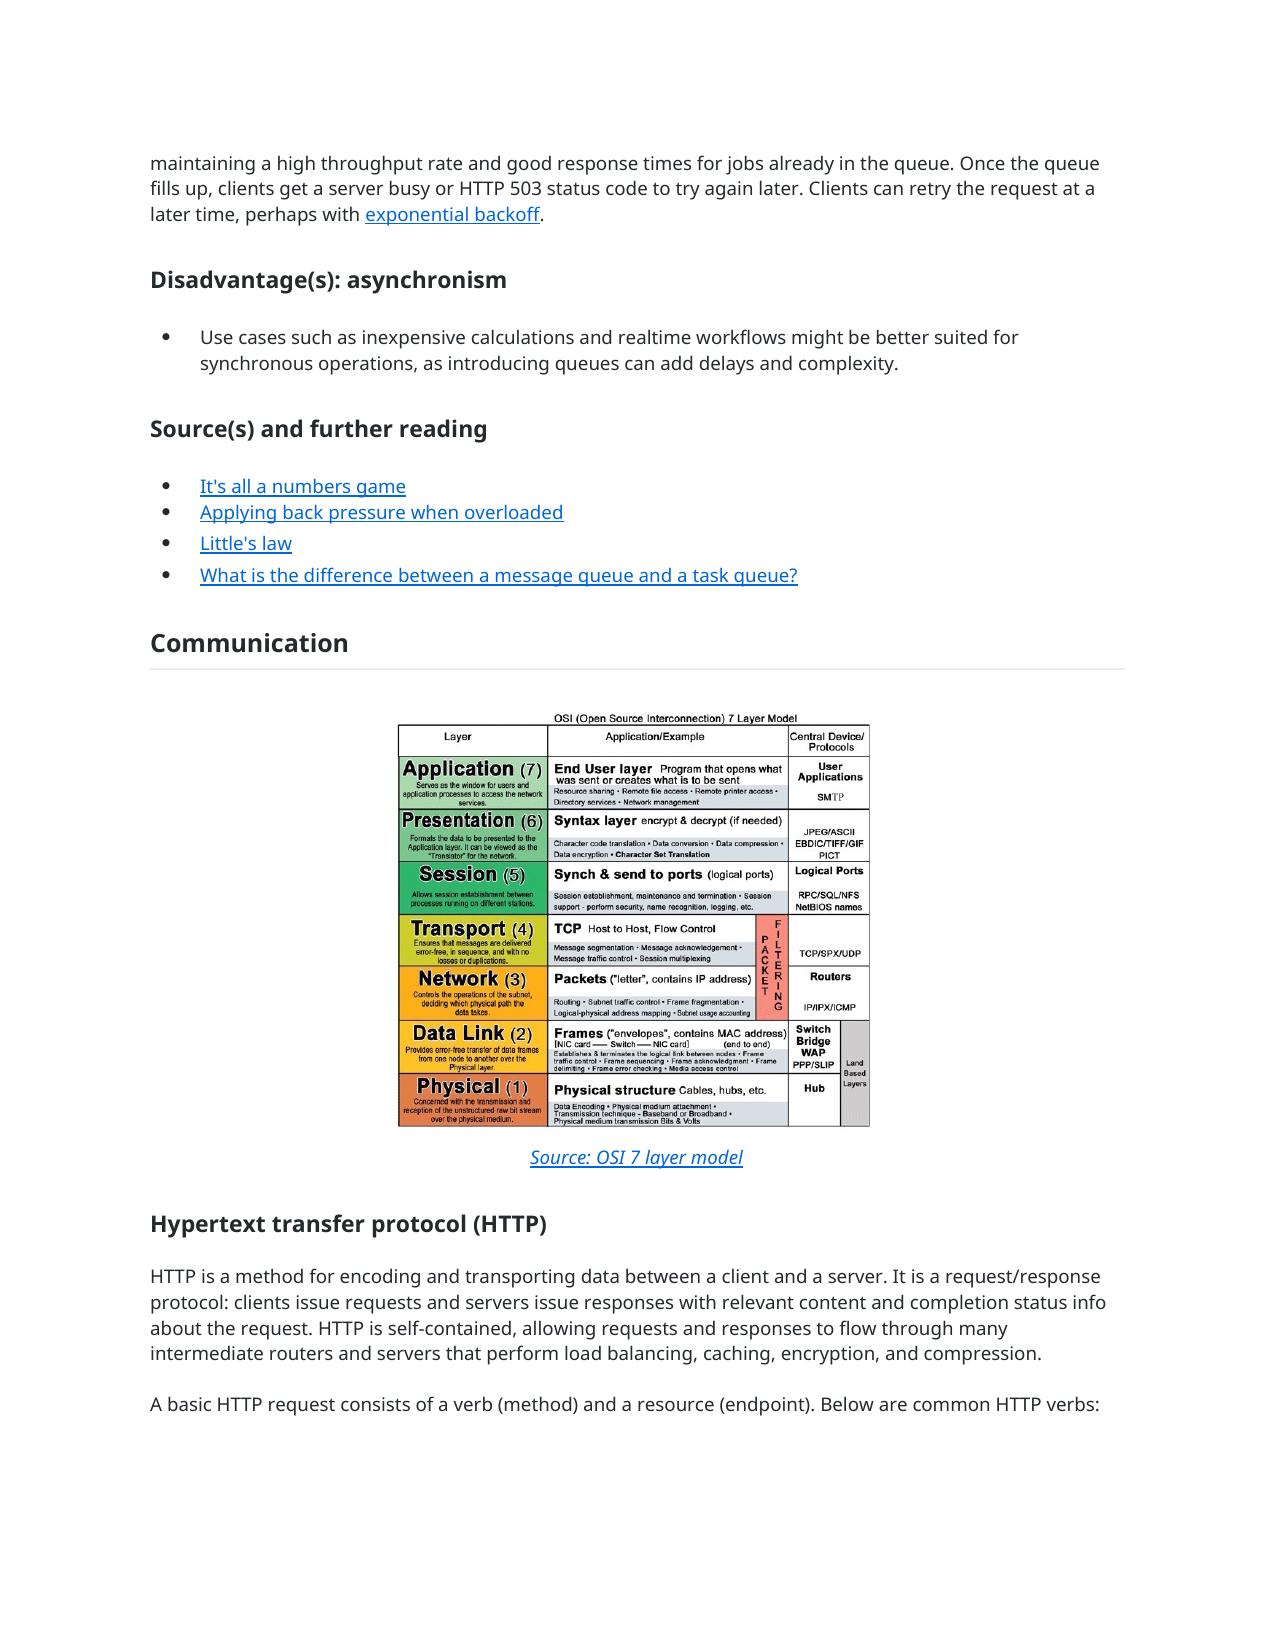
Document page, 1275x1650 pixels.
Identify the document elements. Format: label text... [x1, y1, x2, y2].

list Applying back pressure when overloaded [162, 499, 1125, 524]
list It's all a numbers game [162, 473, 1125, 499]
text HTTP is a method for encoding and transporting data between a client and a server. It is a request/response protocol: clients issue requests and servers issue responses with relevant content and completion status info about the request. HTTP is self-contained, allowing requests and responses to flow through many intermediate routers and servers that perform load balancing, caching, encryption, and compression. [150, 1264, 1125, 1366]
list What is the difference between a message queue and a task queue? [162, 562, 1125, 588]
picture [379, 694, 896, 1145]
list Use cases such as inexpensive calculations and realtime workflows might be better suited for synchronous operations, as introducing queues can add delays and complexity. [162, 324, 1125, 376]
text Communication [150, 626, 1125, 668]
text Source(s) and further reading [150, 413, 1125, 444]
list Little's law [162, 531, 1125, 556]
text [150, 150, 1125, 227]
text Hypertext transfer protocol (HTTP) [150, 1207, 1125, 1239]
text A basic HTTP request consists of a verb (method) and a resource (endpoint). Below are common HTTP verbs: [150, 1391, 1125, 1416]
text Disadvantage(s): asynchronism [150, 264, 1125, 295]
